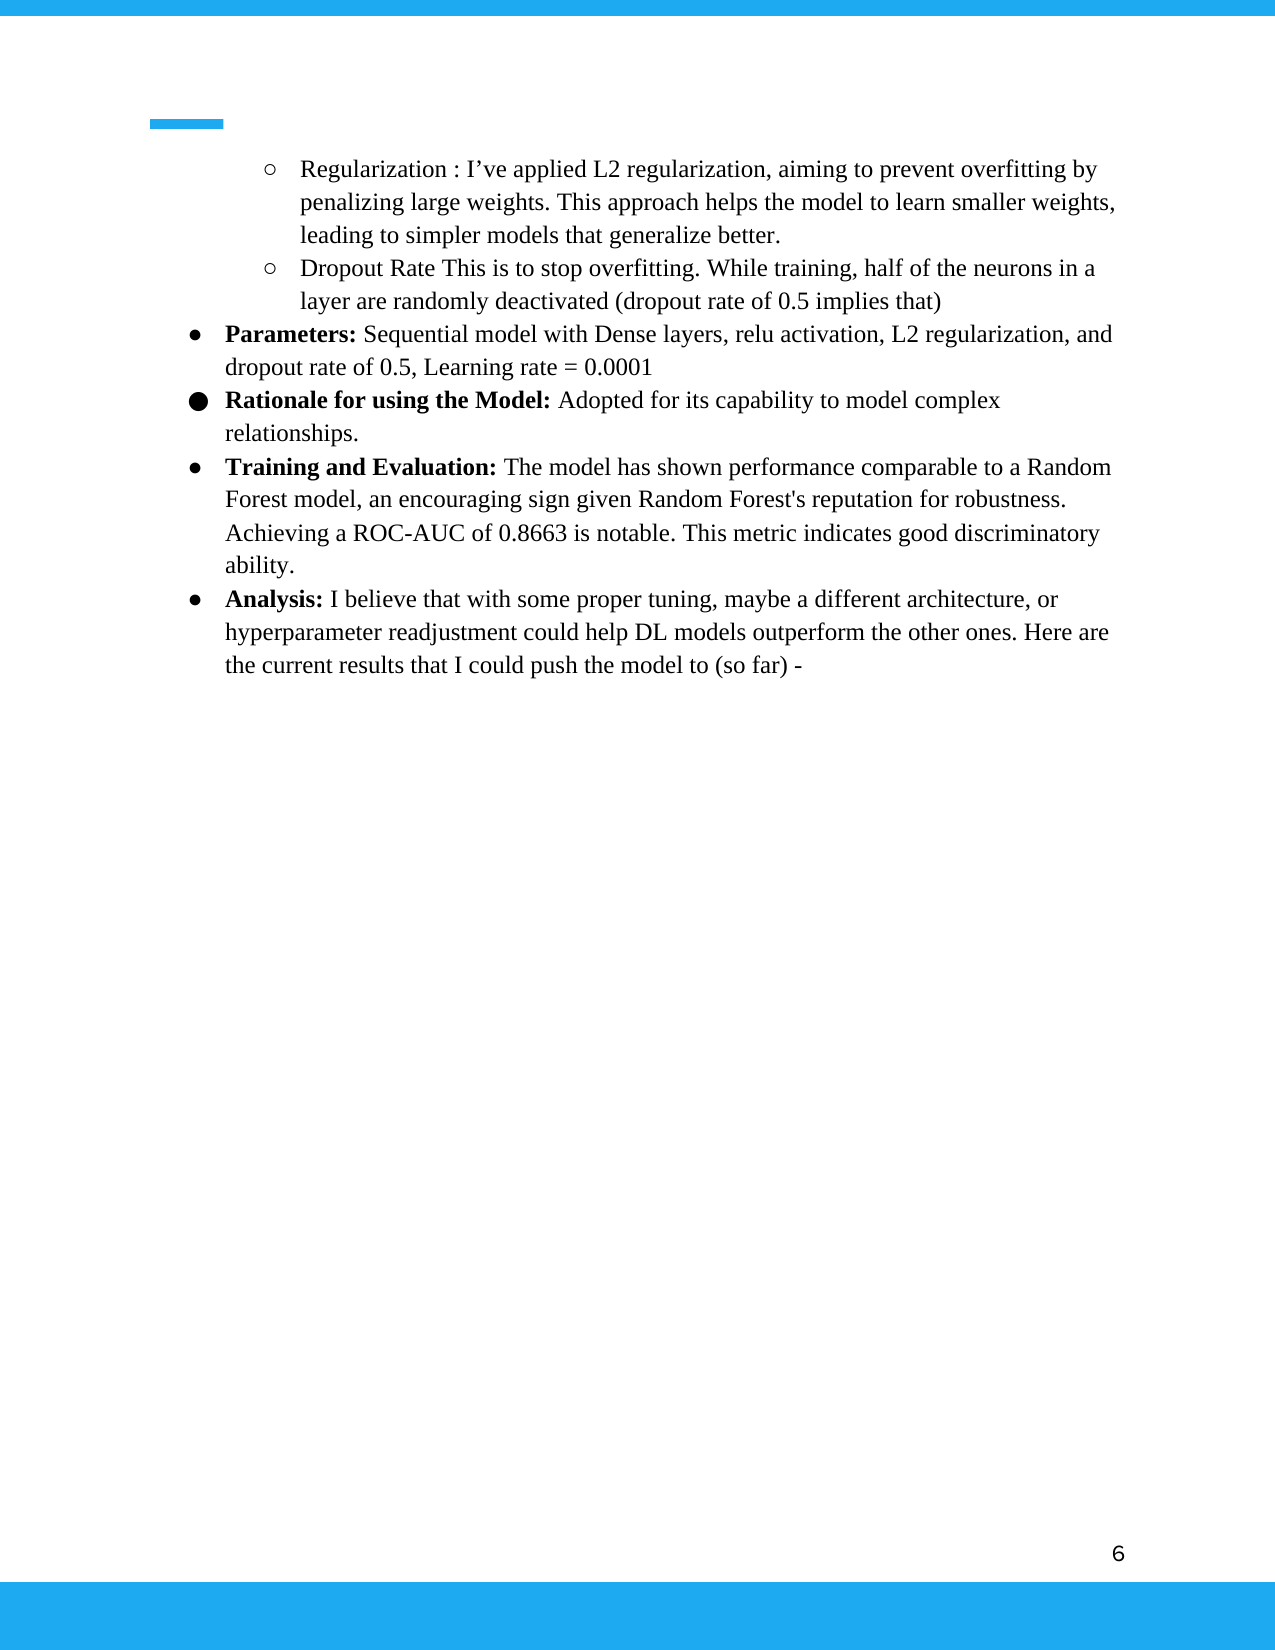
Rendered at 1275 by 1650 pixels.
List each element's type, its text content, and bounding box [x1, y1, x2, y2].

list Dropout Rate This is to stop overfitting. While training, half of the neurons in a layer are randomly deactivated (dropout rate of 0.5 implies that) [262, 253, 1125, 314]
picture [0, 0, 1275, 16]
picture [150, 119, 224, 129]
list Analysis: I believe that with some proper tuning, maybe a different architecture, or hyperparameter readjustment could help DL models outperform the other ones. Here are the current results that I could push the model to (so far) - [187, 584, 1125, 678]
picture [0, 1582, 1275, 1650]
list Regularization : I’ve applied L2 regularization, aiming to prevent overfitting by penalizing large weights. This approach helps the model to learn smaller weights, leading to simpler models that generalize better. [262, 154, 1125, 248]
list Parameters: Sequential model with Dense layers, relu activation, L2 regularization, and dropout rate of 0.5, Learning rate = 0.0001 [187, 319, 1125, 381]
list Rationale for using the Model: Adopted for its capability to model complex relationships. [187, 385, 1125, 447]
list Training and Evaluation: The model has shown performance comparable to a Random Forest model, an encouraging sign given Random Forest's reputation for robustness. Achieving a ROC-AUC of 0.8663 is notable. This metric indicates good discriminatory ability. [187, 452, 1125, 579]
